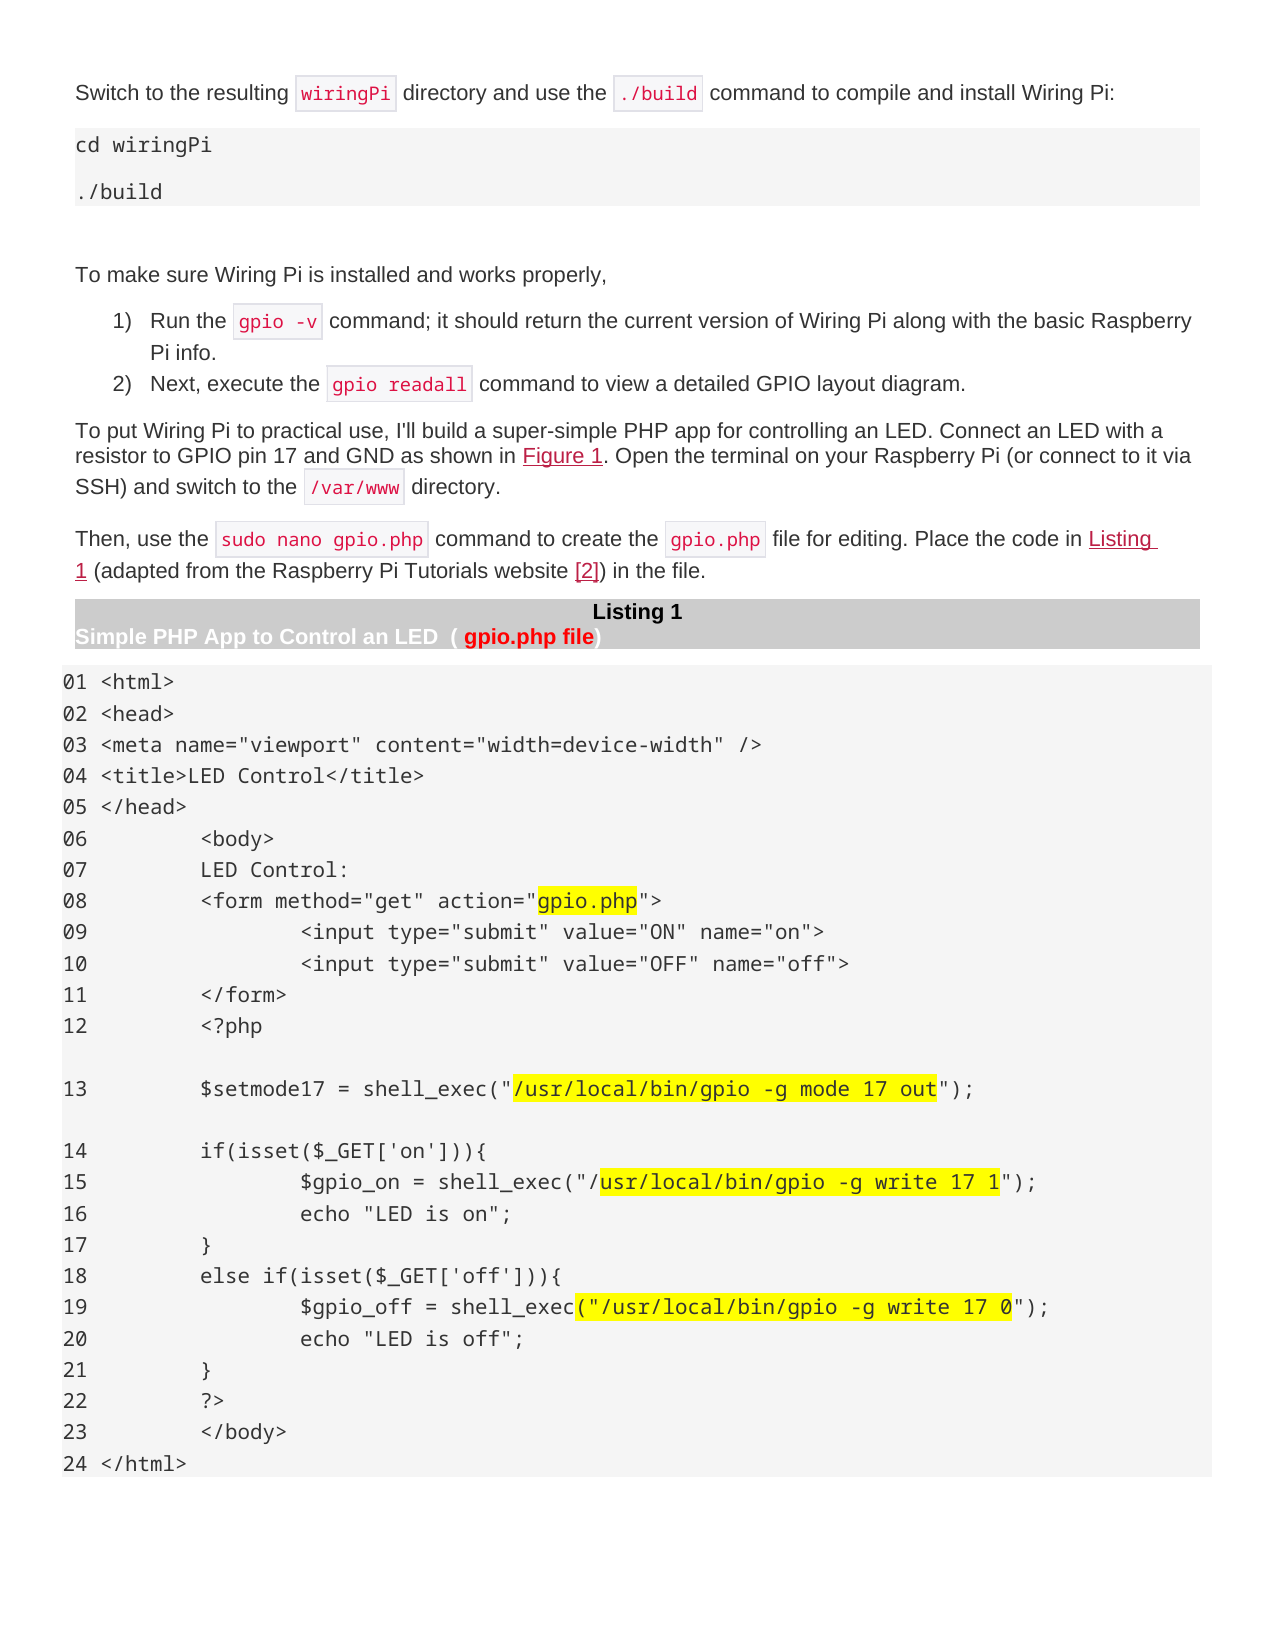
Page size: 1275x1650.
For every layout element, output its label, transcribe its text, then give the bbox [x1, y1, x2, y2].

text 20 echo "LED is off"; [62, 1321, 1212, 1352]
text ./build [75, 174, 1200, 206]
text 19 $gpio_off = shell_exec("/usr/local/bin/gpio -g write 17 0"); [62, 1290, 1212, 1321]
text Simple PHP App to Control an LED ( gpio.php file) [75, 624, 1200, 649]
text cd wiringPi [75, 128, 1200, 159]
text 15 $gpio_on = shell_exec("/usr/local/bin/gpio -g write 17 1"); [62, 1165, 1212, 1196]
text Then, use the sudo nano gpio.php command to create the gpio.php file for editing. Place the code in Listing 1 (adapted from the Raspberry Pi Tutorials website [2]) in the file. [75, 521, 1200, 583]
text 09 <input type="submit" value="ON" name="on"> [62, 915, 1212, 946]
text 12 <?php [62, 1008, 1212, 1040]
text 13 $setmode17 = shell_exec("/usr/local/bin/gpio -g mode 17 out"); [62, 1071, 1212, 1102]
text 01 <html> [62, 665, 1212, 696]
text Switch to the resulting wiringPi directory and use the ./build command to compile and install Wiring Pi: [397, 75, 613, 112]
text 24 </html> [62, 1446, 1212, 1477]
text 02 <head> [62, 696, 1212, 727]
text Switch to the resulting wiringPi directory and use the ./build command to compile and install Wiring Pi: [703, 75, 1200, 112]
text 17 } [62, 1227, 1212, 1258]
text 10 <input type="submit" value="OFF" name="off"> [62, 946, 1212, 977]
list Next, execute the gpio readall command to view a detailed GPIO layout diagram. [473, 365, 1200, 402]
text 08 <form method="get" action="gpio.php"> [62, 883, 1212, 915]
text 06 <body> [62, 821, 1212, 852]
text To put Wiring Pi to practical use, I'll build a super-simple PHP app for controlling an LED. Connect an LED with a resistor to GPIO pin 17 and GND as shown in Figure 1. Open the terminal on your Raspberry Pi (or connect to it via SSH) and switch to the /var/www directory. [75, 418, 1200, 505]
text 05 </head> [62, 790, 1212, 821]
text 23 </body> [62, 1415, 1212, 1446]
text 22 ?> [62, 1383, 1212, 1415]
text 18 else if(isset($_GET['off'])){ [62, 1258, 1212, 1290]
text 14 if(isset($_GET['on'])){ [62, 1133, 1212, 1165]
text 16 echo "LED is on"; [62, 1196, 1212, 1227]
text 04 <title>LED Control</title> [62, 758, 1212, 790]
list Next, execute the gpio readall command to view a detailed GPIO layout diagram. [112, 365, 326, 402]
text To make sure Wiring Pi is installed and works properly, [75, 262, 1200, 287]
text 03 <meta name="viewport" content="width=device-width" /> [62, 727, 1212, 758]
text Switch to the resulting wiringPi directory and use the ./build command to compile and install Wiring Pi: [75, 75, 295, 112]
text Listing 1 [75, 599, 1200, 624]
text 21 } [62, 1352, 1212, 1383]
list Run the gpio -v command; it should return the current version of Wiring Pi along with the basic Raspberry Pi info. [112, 303, 1200, 365]
text 11 </form> [62, 977, 1212, 1008]
text 07 LED Control: [62, 852, 1212, 883]
